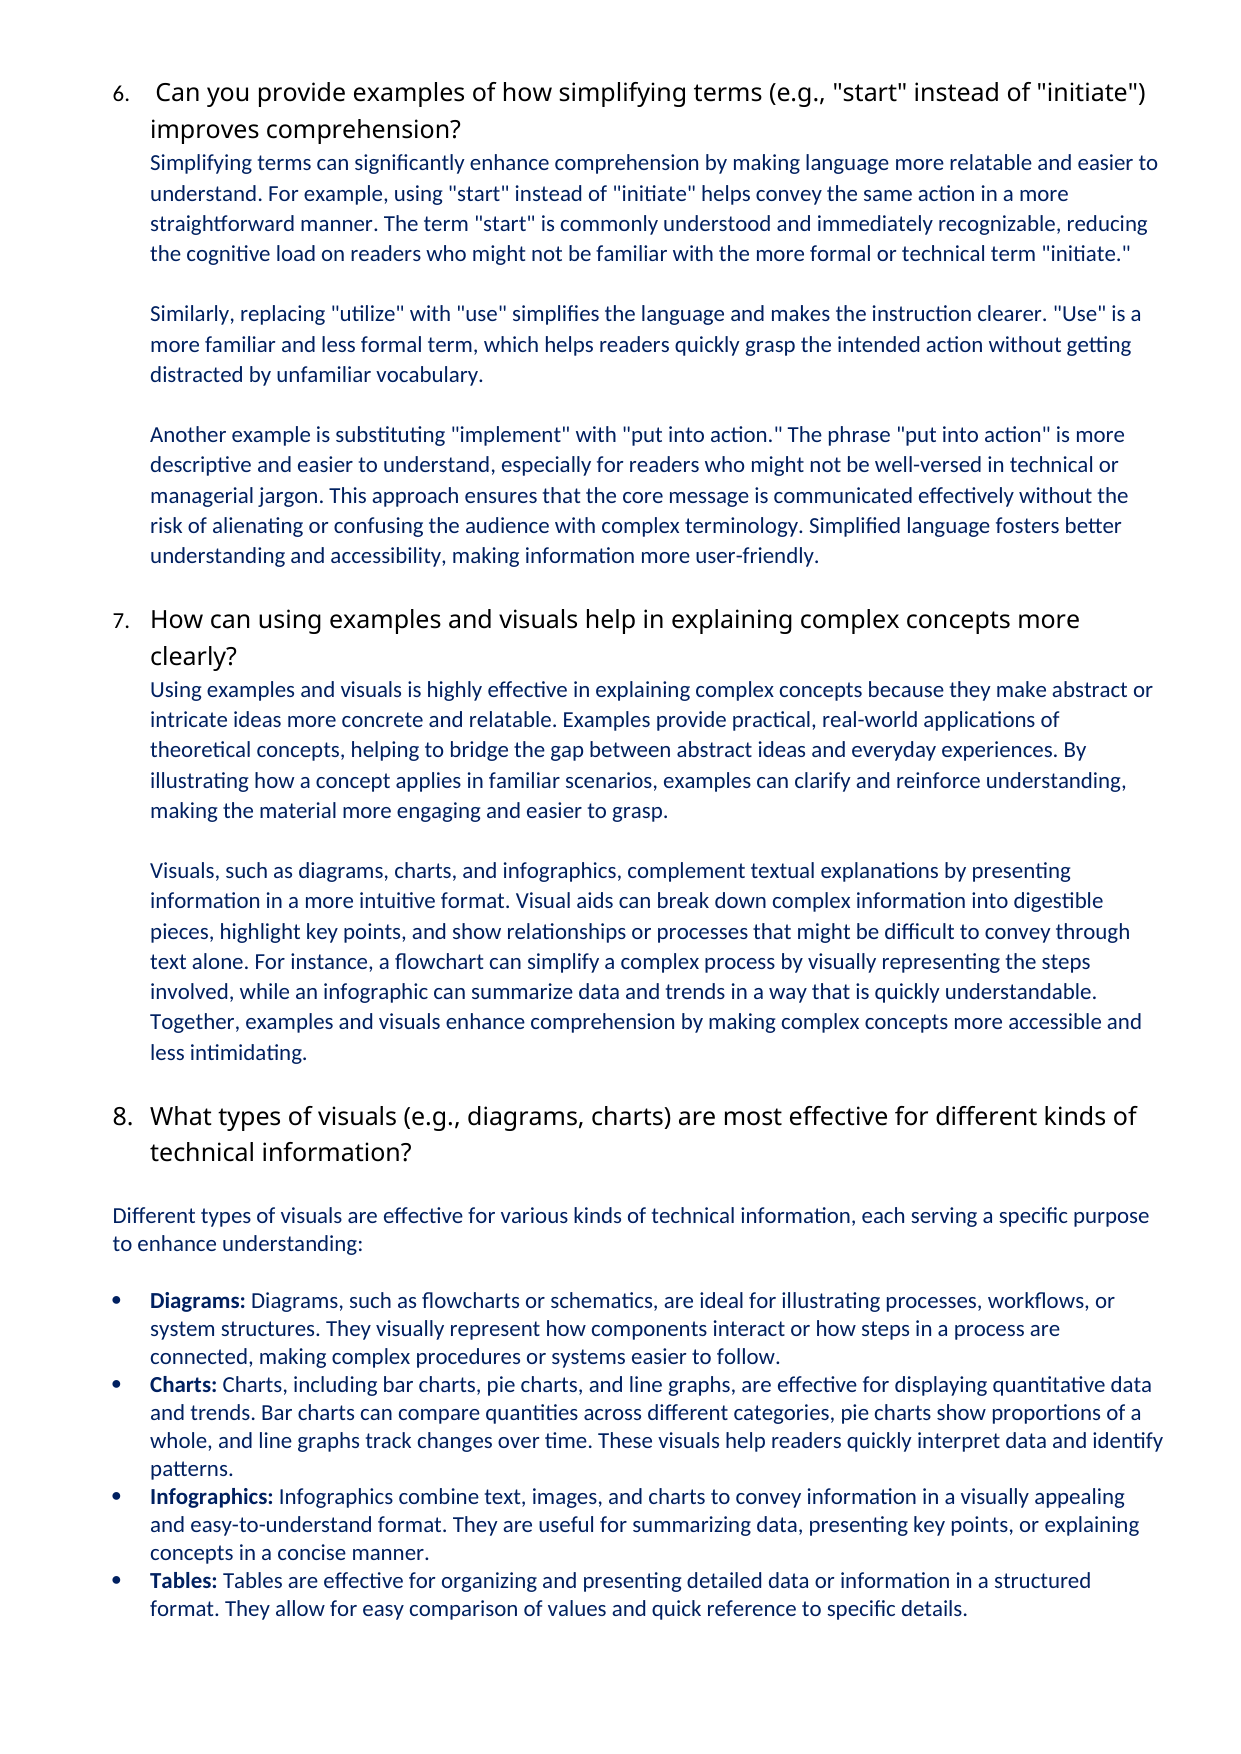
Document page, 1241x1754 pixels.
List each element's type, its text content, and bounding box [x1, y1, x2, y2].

text Different types of visuals are effective for various kinds of technical information, each serving a specific purpose to enhance understanding: [112, 1201, 1165, 1257]
list Visuals, such as diagrams, charts, and infographics, complement textual explanations by presenting information in a more intuitive format. Visual aids can break down complex information into digestible pieces, highlight key points, and show relationships or processes that might be difficult to convey through text alone. For instance, a flowchart can simplify a complex process by visually representing the steps involved, while an infographic can summarize data and trends in a way that is quickly understandable. Together, examples and visuals enhance comprehension by making complex concepts more accessible and less intimidating. [150, 856, 1165, 1066]
list How can using examples and visuals help in explaining complex concepts more clearly? [112, 602, 1165, 672]
list Can you provide examples of how simplifying terms (e.g., "start" instead of "initiate") improves comprehension? [112, 75, 1165, 146]
list Infographics: Infographics combine text, images, and charts to convey information in a visually appealing and easy-to-understand format. They are useful for summarizing data, presenting key points, or explaining concepts in a concise manner. [112, 1541, 1165, 1624]
list Using examples and visuals is highly effective in explaining complex concepts because they make abstract or intricate ideas more concrete and relatable. Examples provide practical, real-world applications of theoretical concepts, helping to bridge the gap between abstract ideas and everyday experiences. By illustrating how a concept applies in familiar scenarios, examples can clarify and reinforce understanding, making the material more engaging and easier to grasp. [150, 675, 1165, 824]
list What types of visuals (e.g., diagrams, charts) are most effective for different kinds of technical information? [112, 1098, 1165, 1169]
list Diagrams: Diagrams, such as flowcharts or schematics, are ideal for illustrating processes, workflows, or system structures. They visually represent how components interact or how steps in a process are connected, making complex procedures or systems easier to follow. [112, 1286, 1165, 1370]
list Similarly, replacing "utilize" with "use" simplifies the language and makes the instruction clearer. "Use" is a more familiar and less formal term, which helps readers quickly grasp the intended action without getting distracted by unfamiliar vocabulary. [150, 299, 1165, 388]
list Charts: Charts, including bar charts, pie charts, and line graphs, are effective for displaying quantitative data and trends. Bar charts can compare quantities across different categories, pie charts show proportions of a whole, and line graphs track changes over time. These visuals help readers quickly interpret data and identify patterns. [112, 1399, 1165, 1511]
list Simplifying terms can significantly enhance comprehension by making language more relatable and easier to understand. For example, using "start" instead of "initiate" helps convey the same action in a more straightforward manner. The term "start" is commonly understood and immediately recognizable, reducing the cognitive load on readers who might not be familiar with the more formal or technical term "initiate." [150, 148, 1165, 267]
list Another example is substituting "implement" with "put into action." The phrase "put into action" is more descriptive and easier to understand, especially for readers who might not be well-versed in technical or managerial jargon. This approach ensures that the core message is communicated effectively without the risk of alienating or confusing the audience with complex terminology. Simplified language fosters better understanding and accessibility, making information more user-friendly. [150, 420, 1165, 569]
